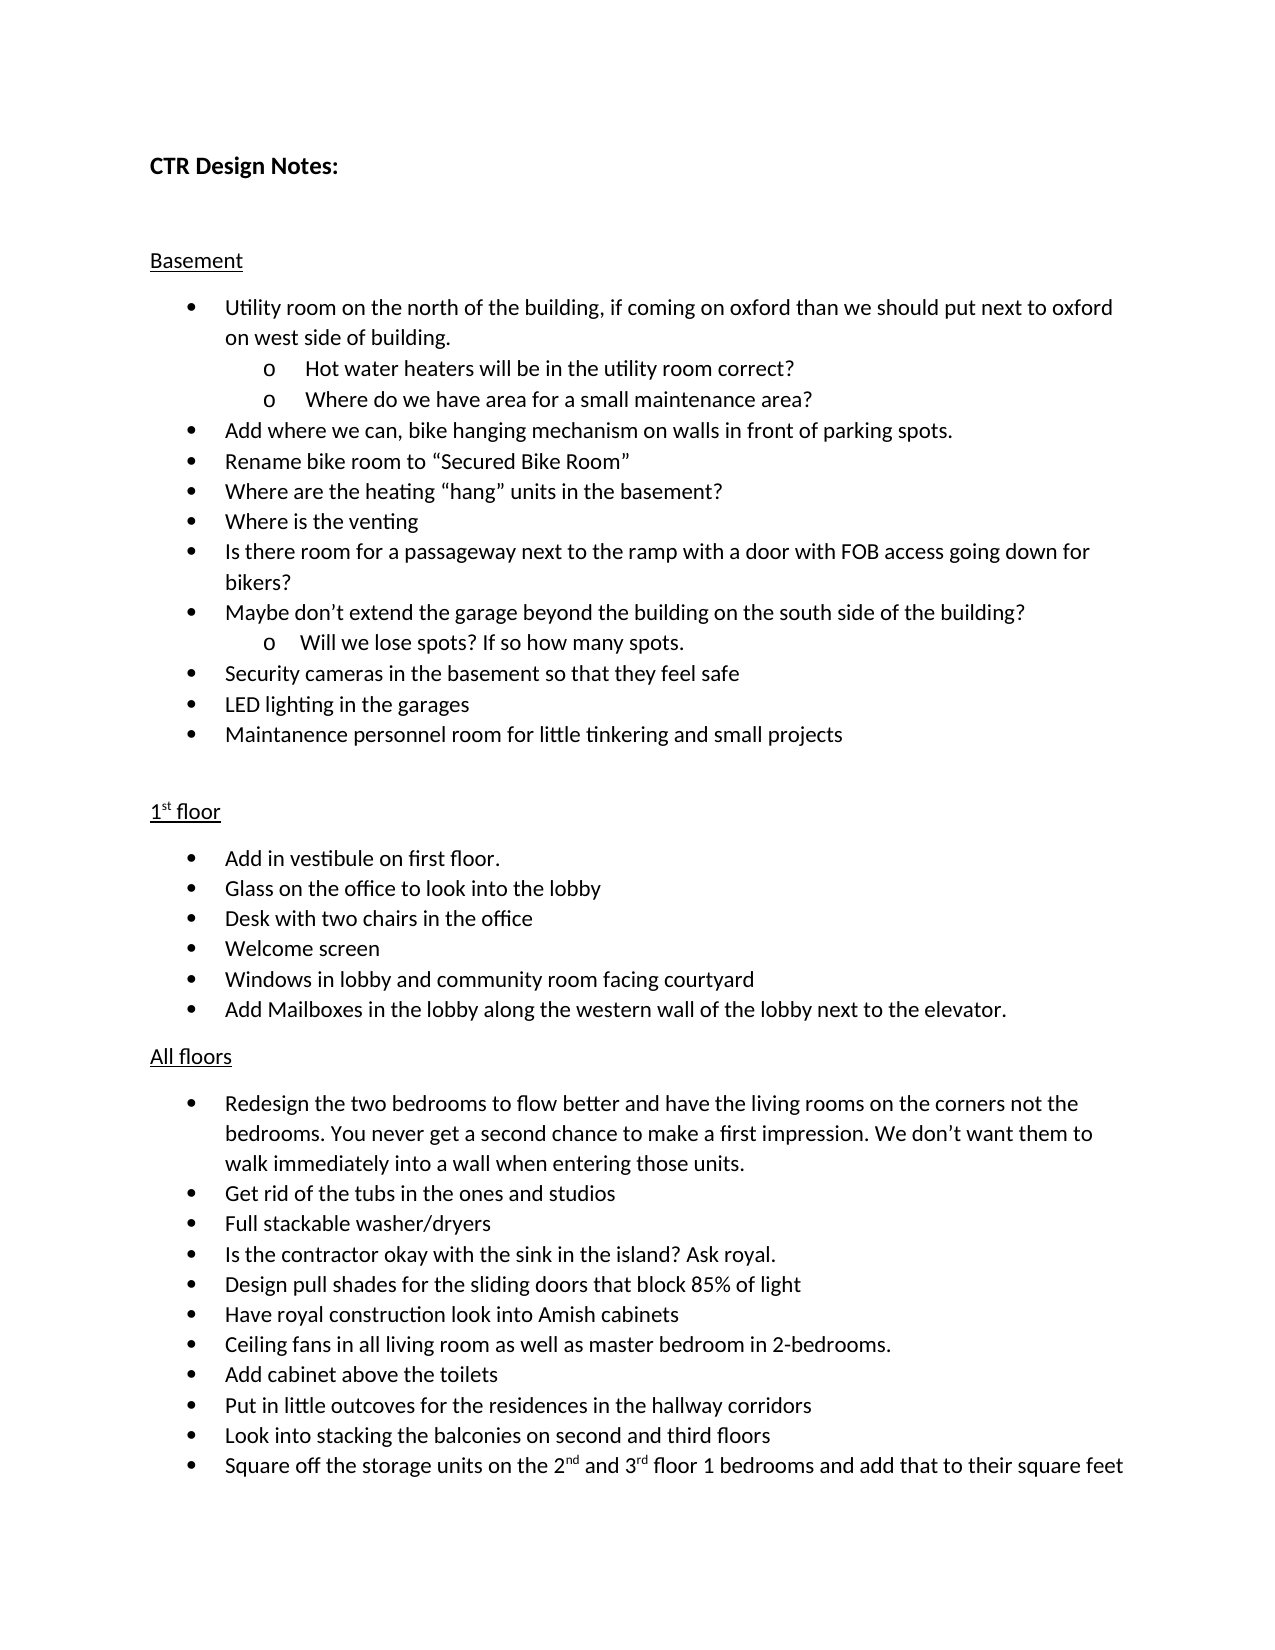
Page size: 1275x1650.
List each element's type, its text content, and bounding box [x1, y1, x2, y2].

list Maintanence personnel room for little tinkering and small projects [187, 720, 1125, 748]
list Is there room for a passageway next to the ramp with a door with FOB access going down for bikers? [187, 537, 1125, 596]
list Get rid of the tubs in the ones and studios [187, 1179, 1125, 1207]
list Security cameras in the basement so that they feel safe [187, 659, 1125, 688]
list Will we lose spots? If so how many spots. [262, 628, 1125, 657]
list Have royal construction look into Amish cabinets [187, 1300, 1125, 1328]
text 1st floor [150, 797, 1125, 825]
list Redesign the two bedrooms to flow better and have the living rooms on the corners not the bedrooms. You never get a second chance to make a first impression. We don’t want them to walk immediately into a wall when entering those units. [187, 1089, 1125, 1177]
list Look into stacking the balconies on second and third floors [187, 1421, 1125, 1449]
list Maybe don’t extend the garage beyond the building on the south side of the building? [187, 598, 1125, 626]
list LED lighting in the garages [187, 690, 1125, 718]
list Add in vestibule on first floor. [187, 844, 1125, 872]
list Rename bike room to “Secured Bike Room” [187, 447, 1125, 475]
list Hot water heaters will be in the utility room correct? [262, 354, 1125, 383]
list Where are the heating “hang” units in the basement? [187, 477, 1125, 505]
list Add Mailboxes in the lobby along the western wall of the lobby next to the elevator. [187, 995, 1125, 1023]
list Where is the venting [187, 507, 1125, 535]
list Utility room on the north of the building, if coming on oxford than we should put next to oxford on west side of building. [187, 293, 1125, 352]
list Is the contractor okay with the sink in the island? Ask royal. [187, 1240, 1125, 1268]
list Glass on the office to look into the lobby [187, 874, 1125, 902]
list Where do we have area for a small maintenance area? [262, 385, 1125, 414]
list Ceiling fans in all living room as well as master bedroom in 2-bedrooms. [187, 1330, 1125, 1358]
list Full stackable washer/dryers [187, 1209, 1125, 1238]
text All floors [150, 1042, 1125, 1070]
list Windows in lobby and community room facing courtyard [187, 965, 1125, 993]
list Welcome screen [187, 934, 1125, 963]
list Add where we can, bike hanging mechanism on walls in front of parking spots. [187, 417, 1125, 445]
list Put in little outcoves for the residences in the hallway corridors [187, 1391, 1125, 1419]
text Basement [150, 246, 1125, 274]
list Add cabinet above the toilets [187, 1361, 1125, 1389]
list Desk with two chairs in the office [187, 904, 1125, 932]
text CTR Design Notes: [150, 150, 1125, 181]
list Design pull shades for the sliding doors that block 85% of light [187, 1270, 1125, 1298]
list Square off the storage units on the 2nd and 3rd floor 1 bedrooms and add that to their square feet [187, 1451, 1125, 1479]
